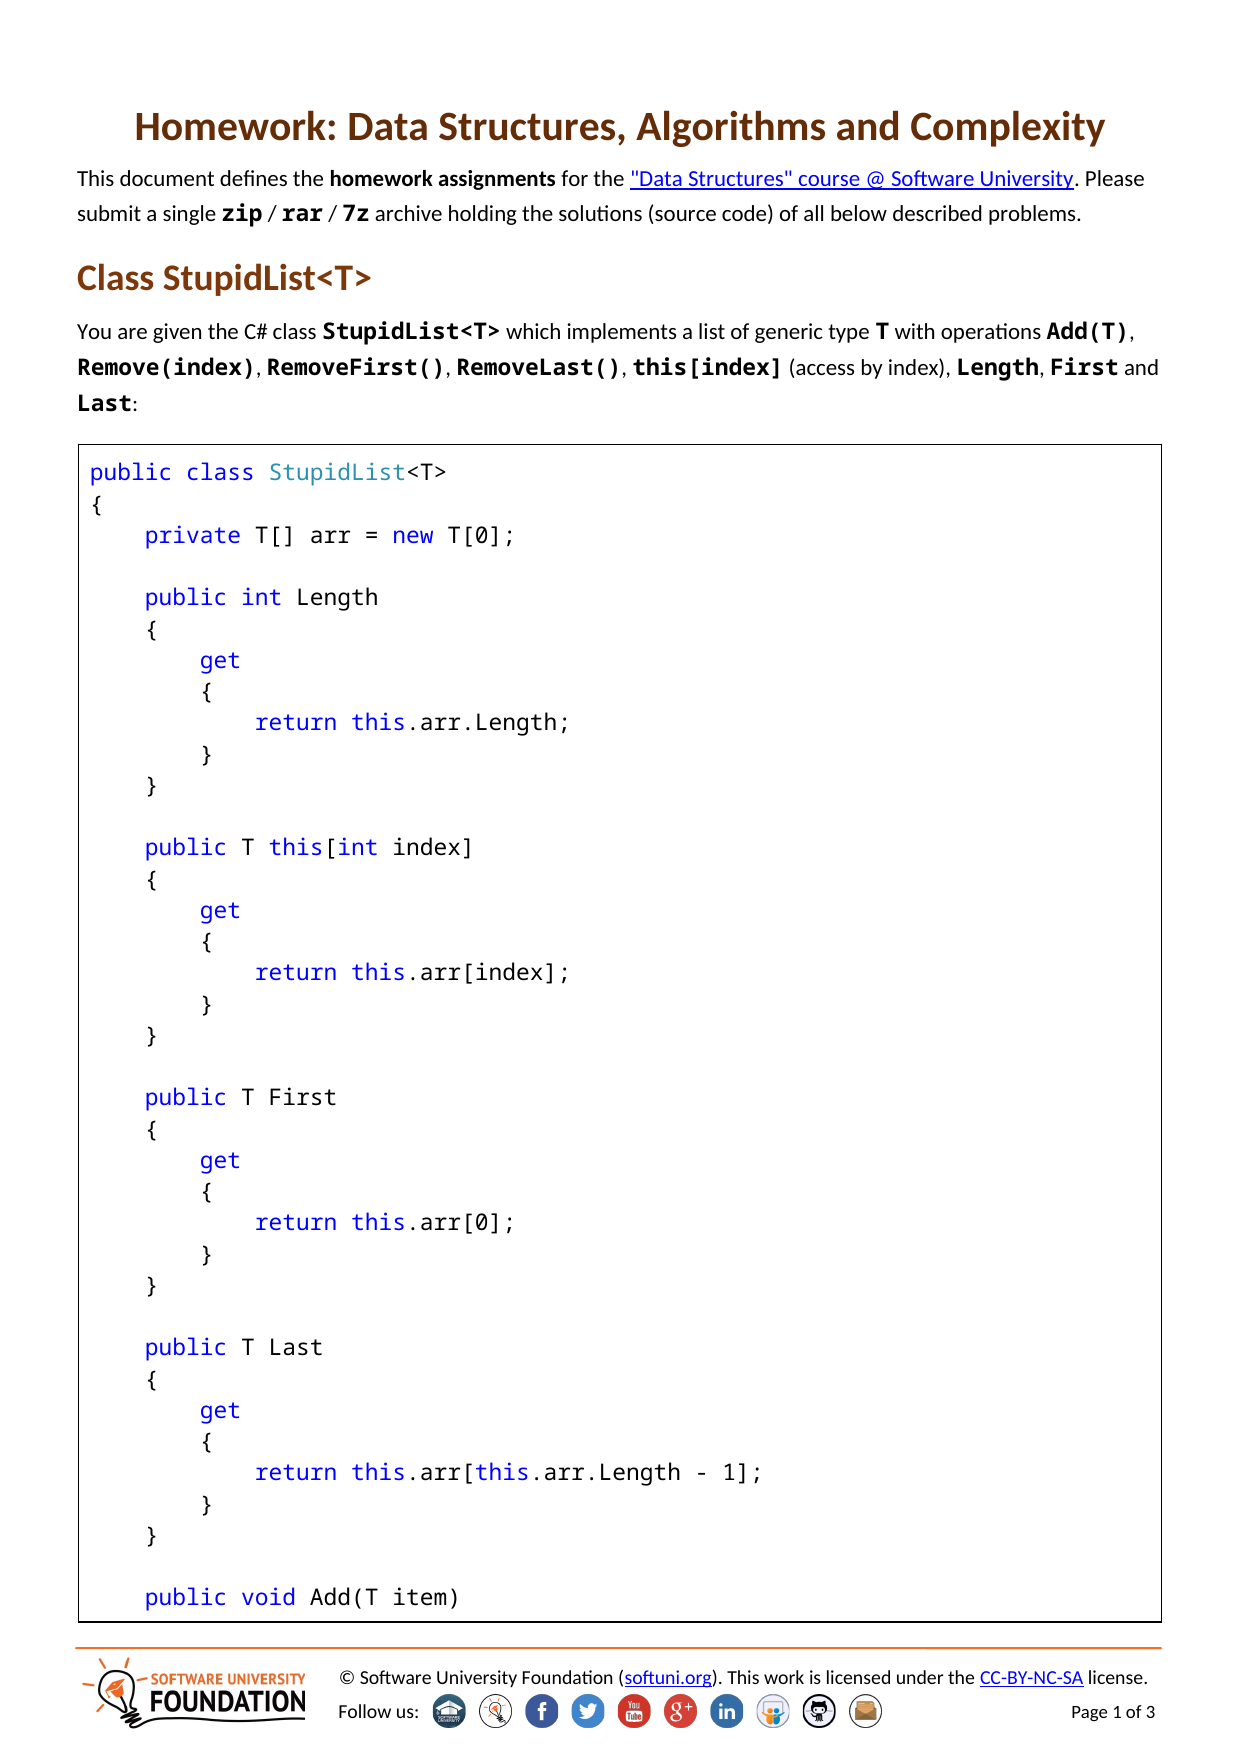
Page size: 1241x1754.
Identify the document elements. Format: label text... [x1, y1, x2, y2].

picture [710, 1694, 744, 1728]
picture [849, 1694, 882, 1728]
text You are given the C# class StupidList<T> which implements a list of generic type T with operations Add(T), Remove(index), RemoveFirst(), RemoveLast(), this[index] (access by index), Length, First and Last: [77, 315, 1163, 418]
subtitle Homework: Data Structures, Algorithms and Complexity [77, 99, 1163, 150]
picture [756, 1694, 790, 1728]
picture [571, 1694, 605, 1728]
picture [617, 1694, 651, 1728]
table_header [79, 445, 1161, 1621]
picture [432, 1694, 466, 1728]
picture [525, 1694, 559, 1728]
text This document defines the homework assignments for the "Data Structures" course @ Software University. Please submit a single zip / rar / 7z archive holding the solutions (source code) of all below described problems. [77, 164, 1163, 228]
picture [664, 1694, 697, 1728]
picture [802, 1694, 836, 1728]
picture [81, 1656, 305, 1729]
picture [479, 1694, 512, 1728]
subtitle Class StupidList<T> [77, 254, 1163, 299]
